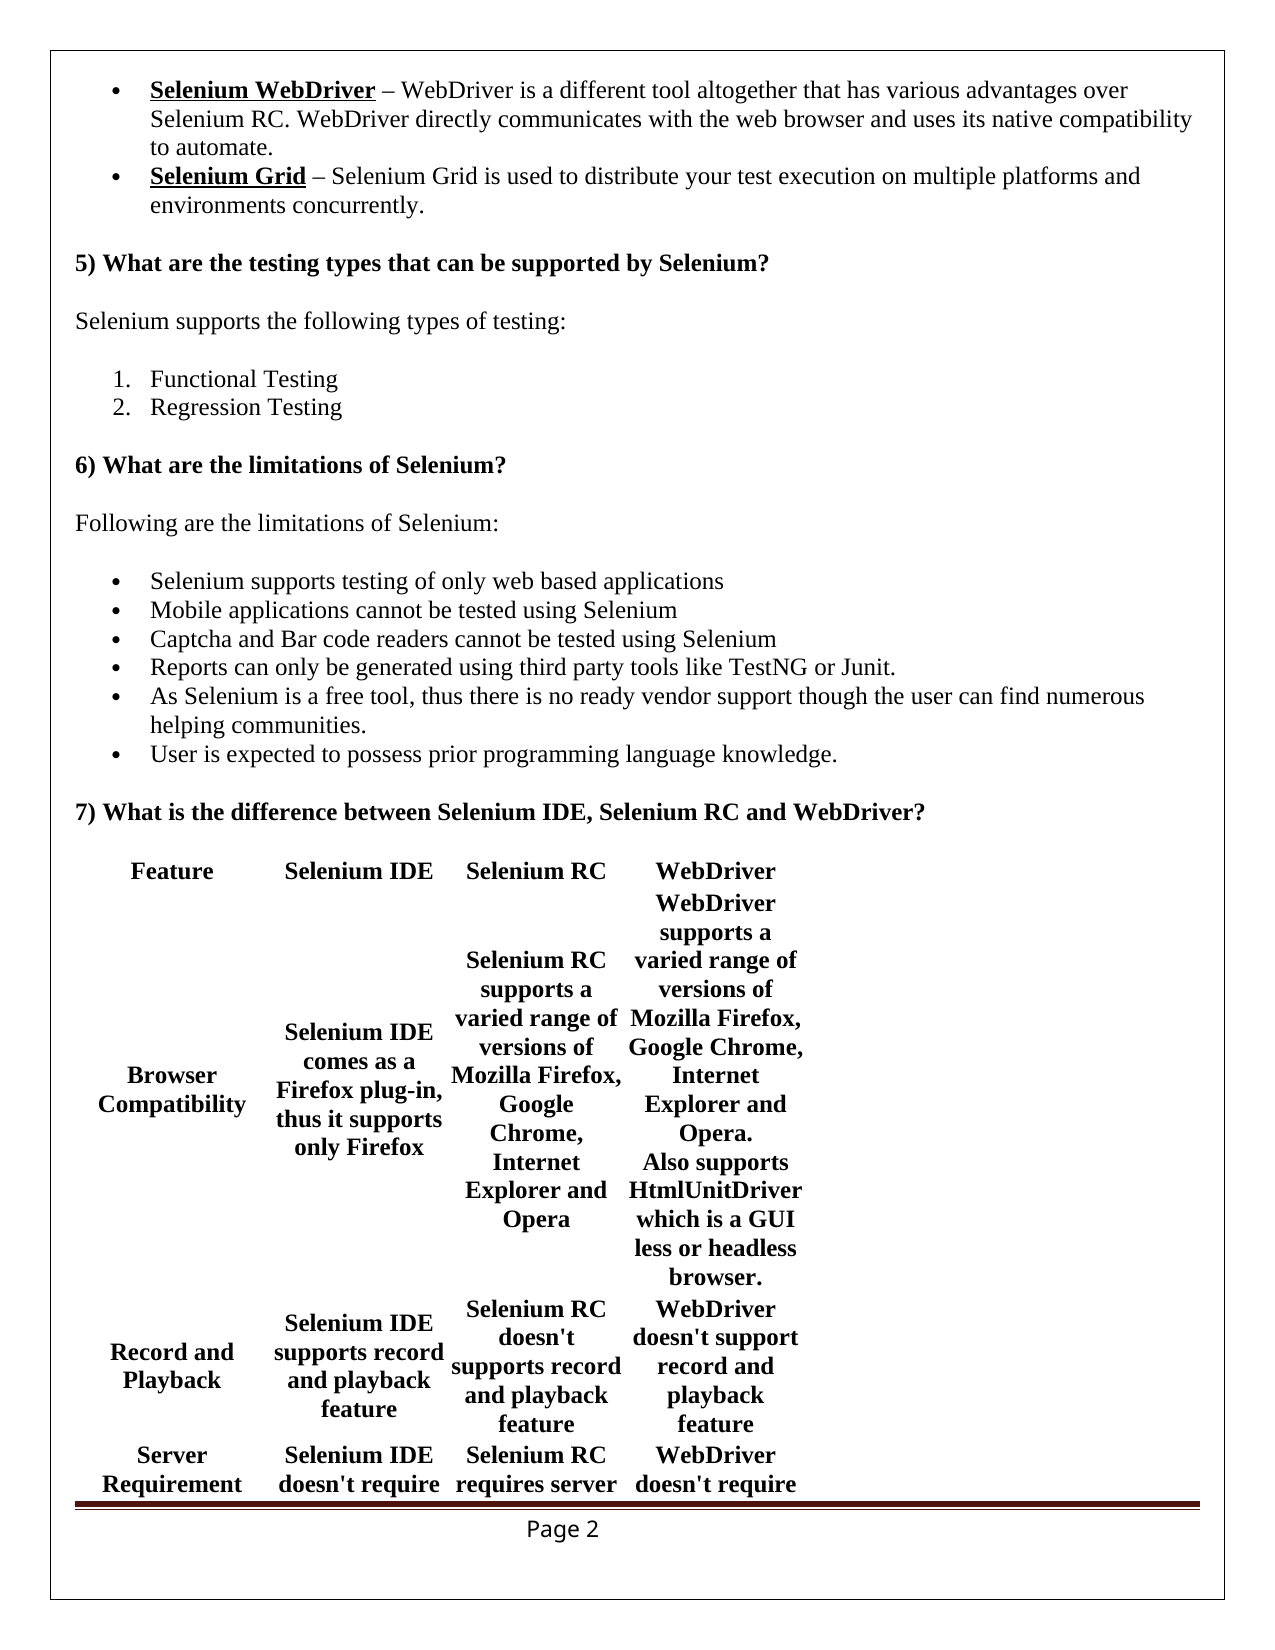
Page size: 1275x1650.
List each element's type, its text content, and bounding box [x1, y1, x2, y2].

list Selenium Grid – Selenium Grid is used to distribute your test execution on multiple platforms and environments concurrently. [112, 161, 1200, 219]
list Reports can only be generated using third party tools like TestNG or Junit. [112, 652, 1200, 681]
table_header Selenium RC [448, 855, 625, 886]
table_cell Browser Compatibility [74, 886, 270, 1292]
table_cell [270, 1439, 448, 1499]
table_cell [625, 1439, 806, 1499]
text 6) What are the limitations of Selenium? [75, 450, 1200, 479]
table_cell Server Requirement [74, 1439, 270, 1499]
table_header Feature [74, 855, 270, 886]
text 5) What are the testing types that can be supported by Selenium? [75, 248, 1200, 277]
table_header Selenium IDE [270, 855, 448, 886]
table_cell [448, 1439, 625, 1499]
list Regression Testing [112, 392, 1200, 421]
list Selenium WebDriver – WebDriver is a different tool altogether that has various advantages over Selenium RC. WebDriver directly communicates with the web browser and uses its native compatibility to automate. [112, 75, 1200, 161]
list Selenium supports testing of only web based applications [112, 566, 1200, 595]
table_cell Selenium IDE comes as a Firefox plug-in, thus it supports only Firefox [270, 886, 448, 1292]
list Mobile applications cannot be tested using Selenium [112, 595, 1200, 624]
table_cell Selenium RC supports a varied range of versions of Mozilla Firefox, Google Chrome, Internet Explorer and Opera [448, 886, 625, 1292]
table_header WebDriver [625, 855, 806, 886]
table_cell Selenium RC doesn't supports record and playback feature [448, 1292, 625, 1439]
table_cell WebDriver doesn't support record and playback feature [625, 1292, 806, 1439]
table_cell WebDriver supports a varied range of versions of Mozilla Firefox, Google Chrome, Internet Explorer and Opera. Also supports HtmlUnitDriver which is a GUI less or headless browser. [625, 886, 806, 1292]
text Following are the limitations of Selenium: [75, 508, 1200, 537]
list User is expected to possess prior programming language knowledge. [112, 739, 1200, 767]
table_cell Selenium IDE supports record and playback feature [270, 1292, 448, 1439]
list Functional Testing [112, 364, 1200, 392]
list As Selenium is a free tool, thus there is no ready vendor support though the user can find numerous helping communities. [112, 681, 1200, 739]
list Captcha and Bar code readers cannot be tested using Selenium [112, 624, 1200, 652]
table_cell Record and Playback [74, 1292, 270, 1439]
text Selenium supports the following types of testing: [75, 306, 1200, 334]
text 7) What is the difference between Selenium IDE, Selenium RC and WebDriver? [75, 797, 1200, 825]
